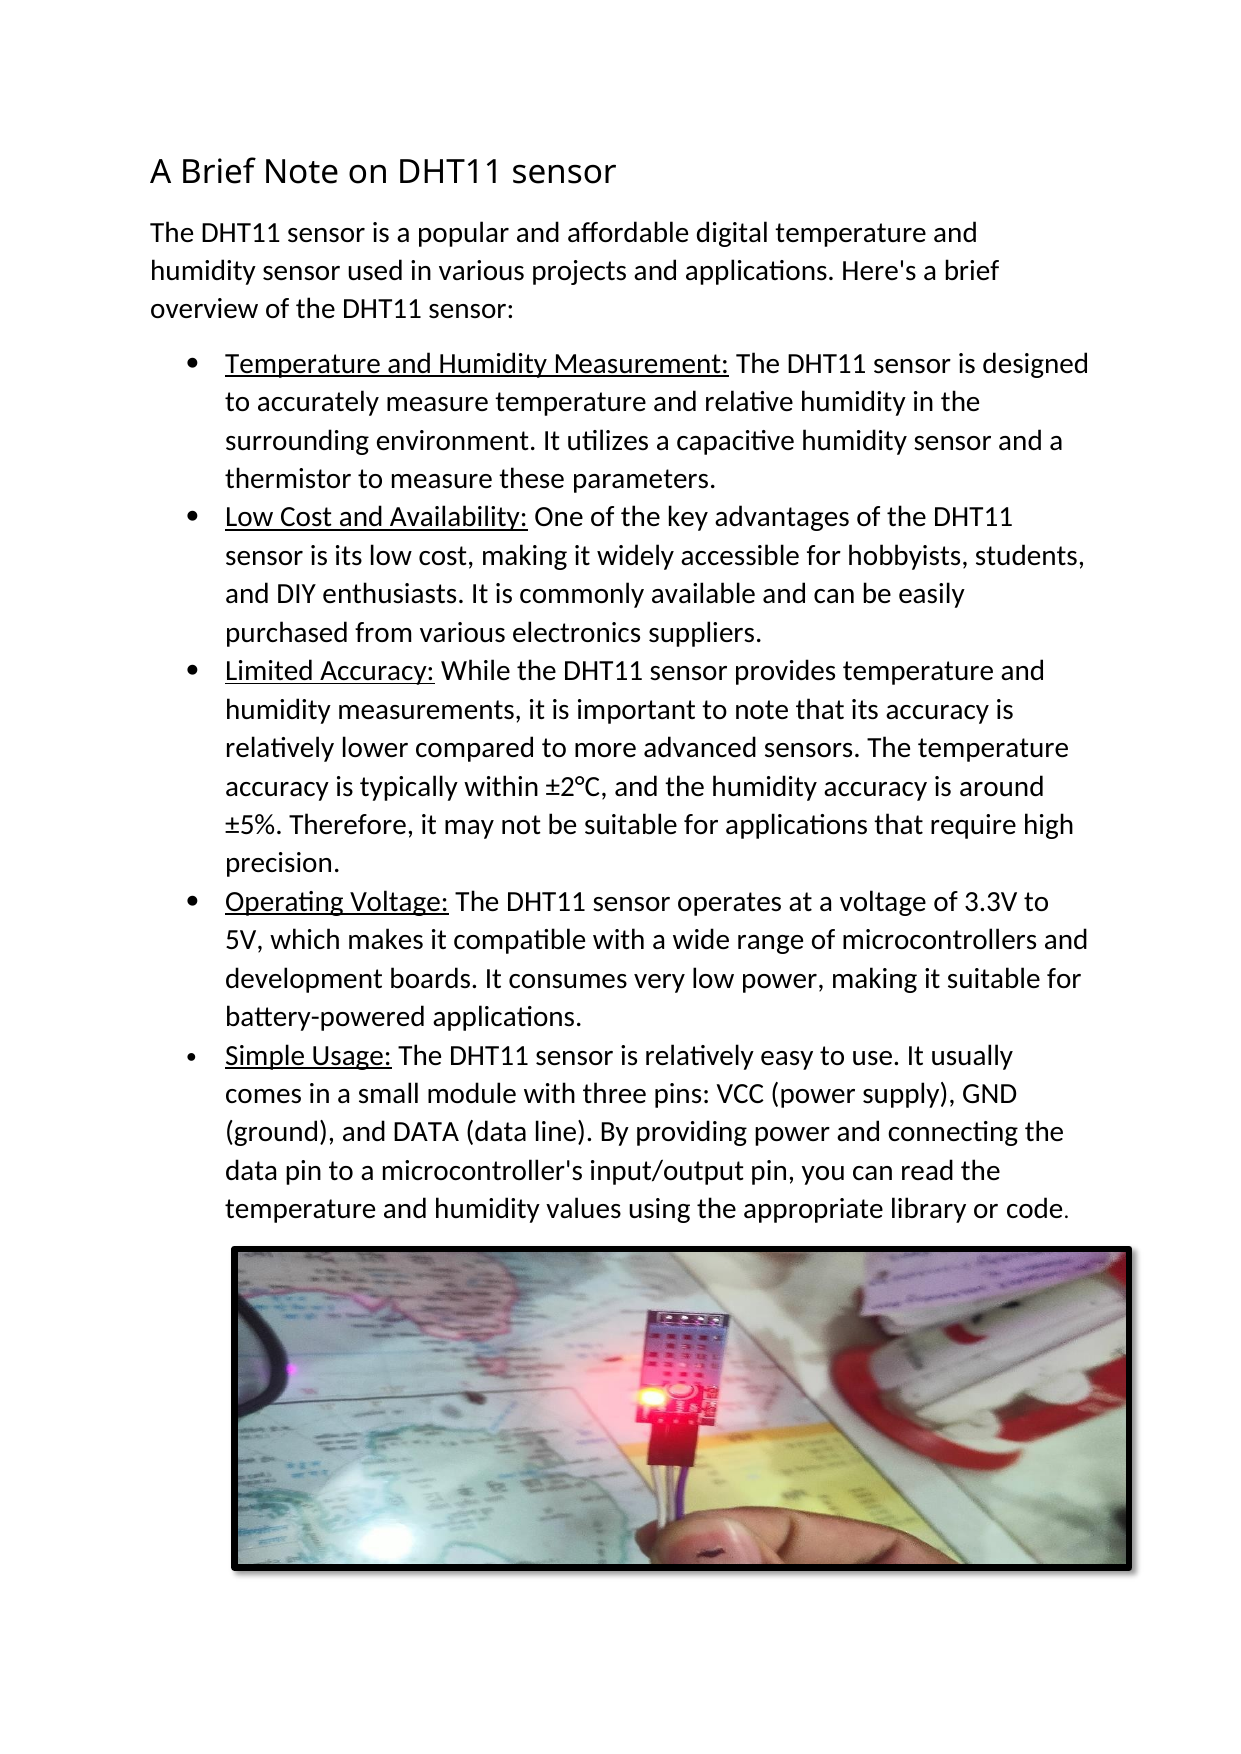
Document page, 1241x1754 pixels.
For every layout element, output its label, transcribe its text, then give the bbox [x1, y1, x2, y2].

subtitle A Brief Note on DHT11 sensor [150, 148, 1101, 193]
list Simple Usage: The DHT11 sensor is relatively easy to use. It usually comes in a small module with three pins: VCC (power supply), GND (ground), and DATA (data line). By providing power and connecting the data pin to a microcontroller's input/output pin, you can read the temperature and humidity values using the appropriate library or code. [187, 1037, 1069, 1226]
picture [228, 1244, 1144, 1582]
list Low Cost and Availability: One of the key advantages of the DHT11 sensor is its low cost, making it widely accessible for hobbyists, students, and DIY enthusiasts. It is commonly available and can be easily purchased from various electronics suppliers. [187, 498, 1086, 649]
list Operating Voltage: The DHT11 sensor operates at a voltage of 3.3V to 5V, which makes it compatible with a wide range of microcontrollers and development boards. It consumes very low power, making it suitable for battery-powered applications. [187, 883, 1089, 1034]
list Temperature and Humidity Measurement: The DHT11 sensor is designed to accurately measure temperature and relative humidity in the surrounding environment. It utilizes a capacitive humidity sensor and a thermistor to measure these parameters. [187, 345, 1090, 496]
text The DHT11 sensor is a popular and affordable digital temperature and humidity sensor used in various projects and applications. Here's a brief overview of the DHT11 sensor: [150, 214, 1002, 325]
list Limited Accuracy: While the DHT11 sensor provides temperature and humidity measurements, it is important to note that its accuracy is relatively lower compared to more advanced sensors. The temperature accuracy is typically within ±2°C, and the humidity accuracy is around [187, 652, 1070, 803]
text ±5%. Therefore, it may not be suitable for applications that require high precision. [225, 806, 1077, 880]
